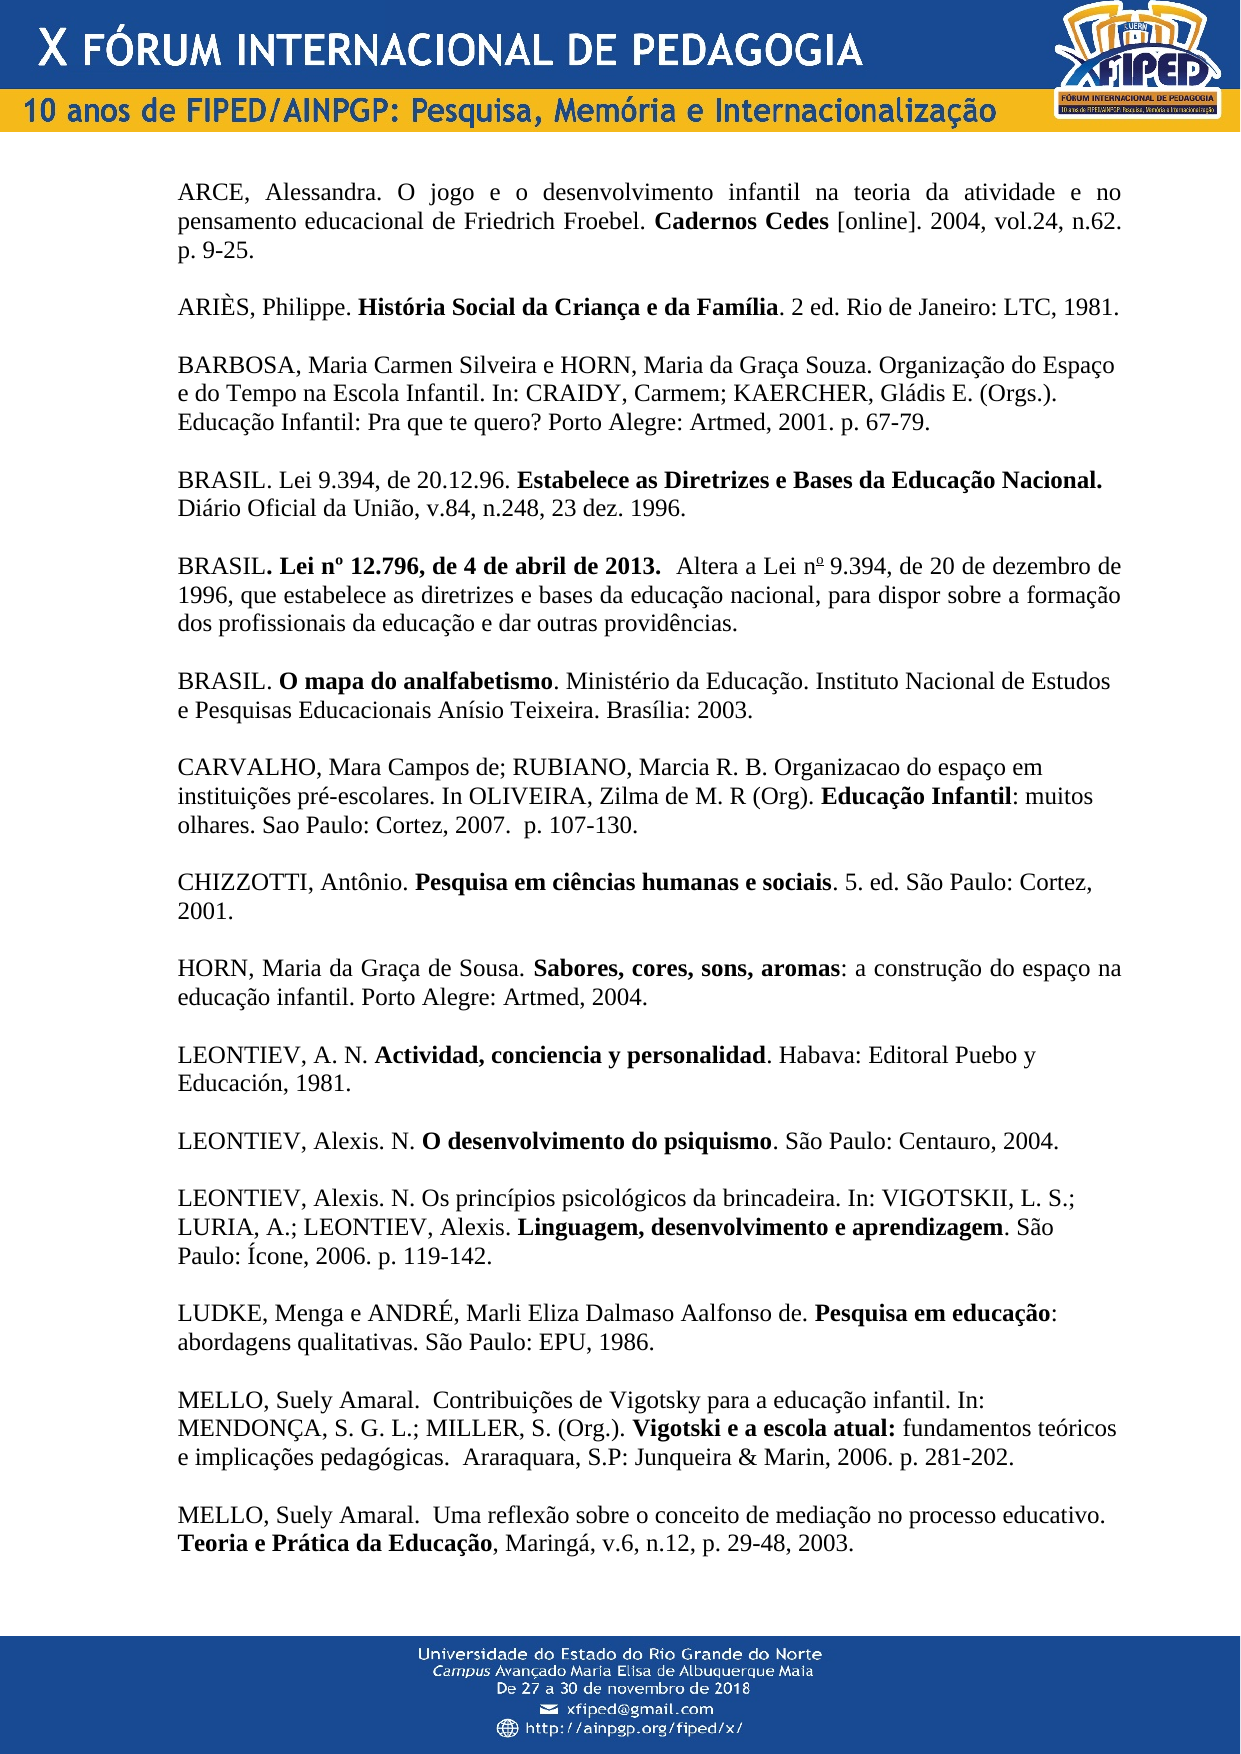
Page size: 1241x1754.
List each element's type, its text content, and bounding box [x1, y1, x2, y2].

text ARCE, Alessandra. O jogo e o desenvolvimento infantil na teoria da atividade e no pensamento educacional de Friedrich Froebel. Cadernos Cedes [online]. 2004, vol.24, n.62. p. 9-25. [177, 177, 1122, 263]
text BRASIL. Lei 9.394, de 20.12.96. Estabelece as Diretrizes e Bases da Educação Nacional. Diário Oficial da União, v.84, n.248, 23 dez. 1996. [177, 465, 1122, 522]
text BRASIL. O mapa do analfabetismo. Ministério da Educação. Instituto Nacional de Estudos e Pesquisas Educacionais Anísio Teixeira. Brasília: 2003. [177, 666, 1122, 723]
text CARVALHO, Mara Campos de; RUBIANO, Marcia R. B. Organizacao do espaço em instituições pré-escolares. In OLIVEIRA, Zilma de M. R (Org). Educação Infantil: muitos olhares. Sao Paulo: Cortez, 2007. p. 107-130. [177, 752, 1122, 838]
text CHIZZOTTI, Antônio. Pesquisa em ciências humanas e sociais. 5. ed. São Paulo: Cortez, 2001. [177, 867, 1122, 925]
picture [0, 1636, 1241, 1754]
text BRASIL. Lei nº 12.796, de 4 de abril de 2013. Altera a Lei no 9.394, de 20 de dezembro de 1996, que estabelece as diretrizes e bases da educação nacional, para dispor sobre a formação dos profissionais da educação e dar outras providências. [177, 551, 1122, 637]
text LUDKE, Menga e ANDRÉ, Marli Eliza Dalmaso Aalfonso de. Pesquisa em educação: abordagens qualitativas. São Paulo: EPU, 1986. [177, 1298, 1122, 1356]
text LEONTIEV, Alexis. N. Os princípios psicológicos da brincadeira. In: VIGOTSKII, L. S.; LURIA, A.; LEONTIEV, Alexis. Linguagem, desenvolvimento e aprendizagem. São Paulo: Ícone, 2006. p. 119-142. [177, 1183, 1122, 1270]
text LEONTIEV, Alexis. N. O desenvolvimento do psiquismo. São Paulo: Centauro, 2004. [177, 1126, 1122, 1155]
picture [0, 0, 1241, 132]
text LEONTIEV, A. N. Actividad, conciencia y personalidad. Habava: Editoral Puebo y Educación, 1981. [177, 1040, 1122, 1097]
text BARBOSA, Maria Carmen Silveira e HORN, Maria da Graça Souza. Organização do Espaço e do Tempo na Escola Infantil. In: CRAIDY, Carmem; KAERCHER, Gládis E. (Orgs.). Educação Infantil: Pra que te quero? Porto Alegre: Artmed, 2001. p. 67-79. [177, 350, 1122, 436]
text HORN, Maria da Graça de Sousa. Sabores, cores, sons, aromas: a construção do espaço na educação infantil. Porto Alegre: Artmed, 2004. [177, 953, 1122, 1011]
text ARIÈS, Philippe. História Social da Criança e da Família. 2 ed. Rio de Janeiro: LTC, 1981. [177, 292, 1122, 321]
text MELLO, Suely Amaral. Uma reflexão sobre o conceito de mediação no processo educativo. Teoria e Prática da Educação, Maringá, v.6, n.12, p. 29-48, 2003. [177, 1500, 1122, 1557]
text MELLO, Suely Amaral. Contribuições de Vigotsky para a educação infantil. In: MENDONÇA, S. G. L.; MILLER, S. (Org.). Vigotski e a escola atual: fundamentos teóricos e implicações pedagógicas. Araraquara, S.P: Junqueira & Marin, 2006. p. 281-202. [177, 1385, 1122, 1471]
